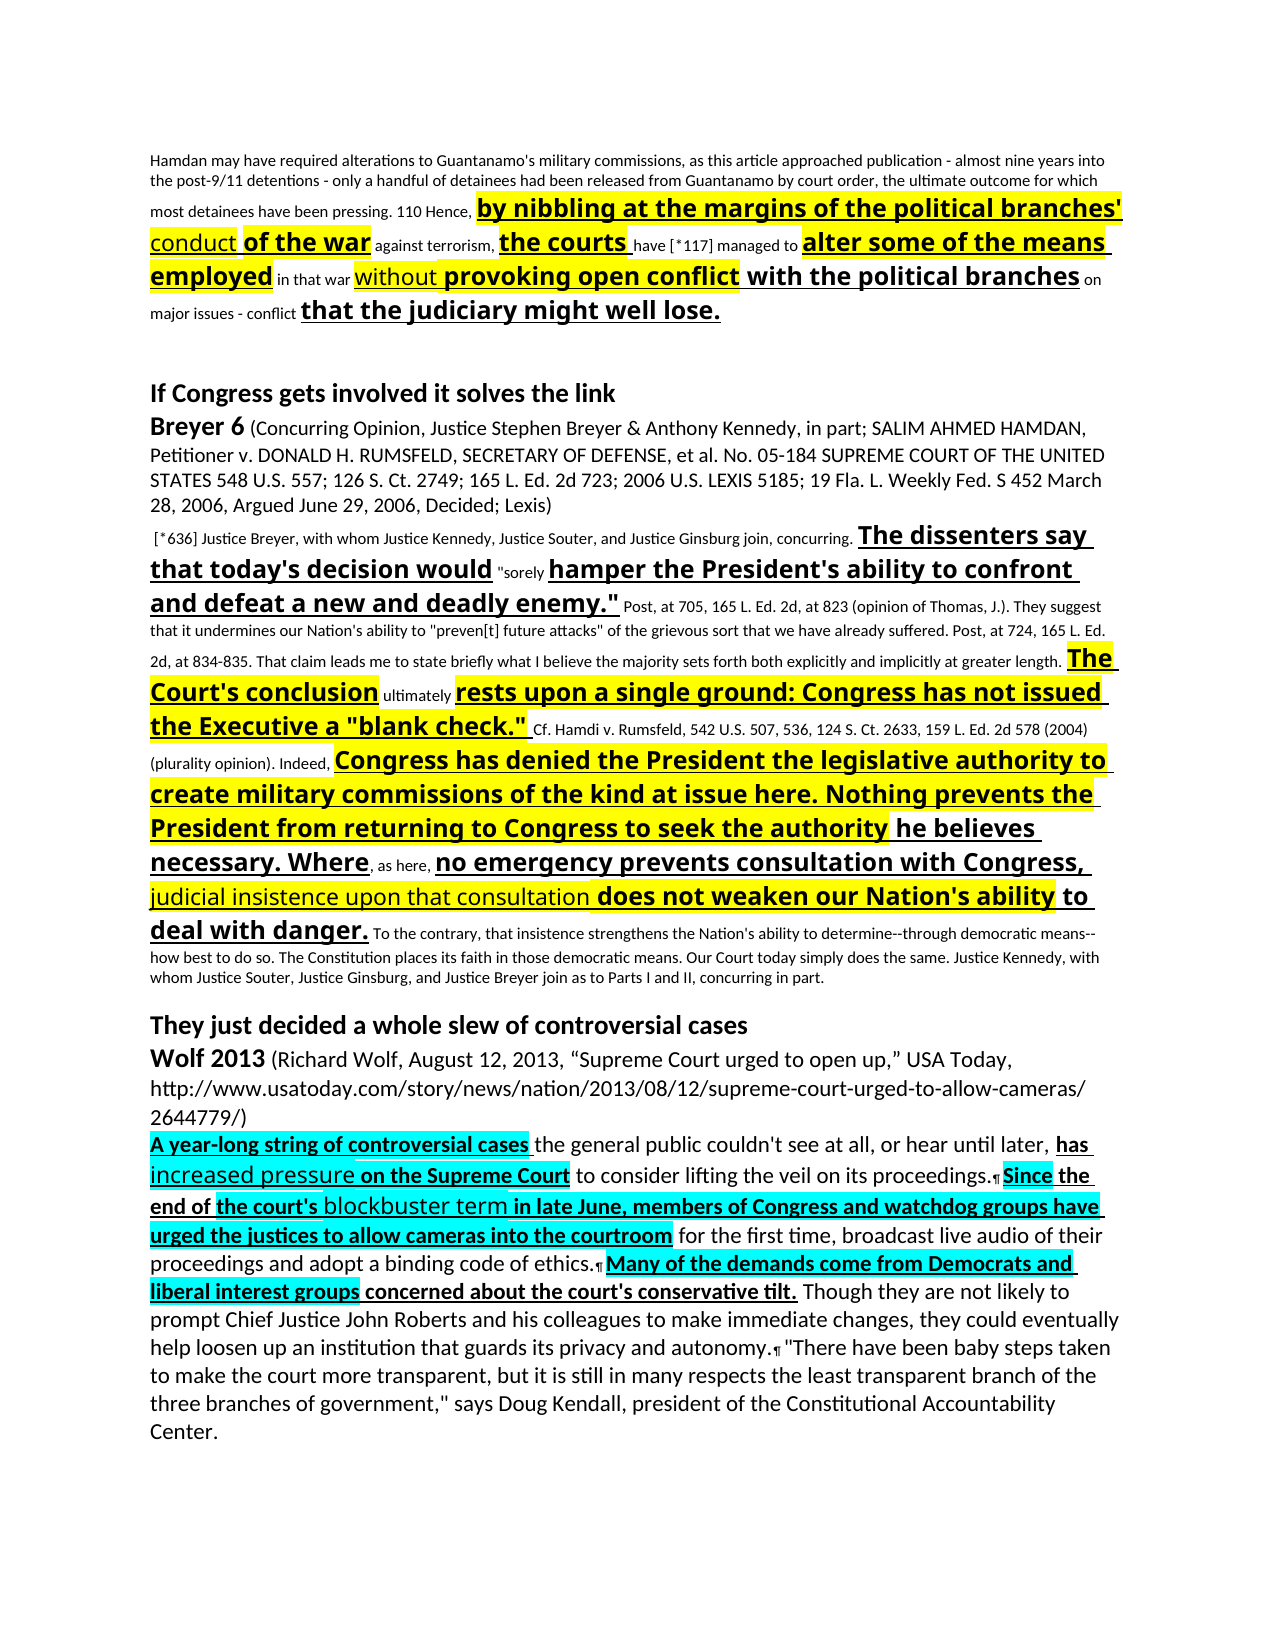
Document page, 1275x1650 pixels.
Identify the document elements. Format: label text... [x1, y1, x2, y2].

subtitle They just decided a whole slew of controversial cases [150, 1008, 1125, 1042]
text Breyer 6 (Concurring Opinion, Justice Stephen Breyer & Anthony Kennedy, in part; SALIM AHMED HAMDAN, Petitioner v. DONALD H. RUMSFELD, SECRETARY OF DEFENSE, et al. No. 05-184 SUPREME COURT OF THE UNITED STATES 548 U.S. 557; 126 S. Ct. 2749; 165 L. Ed. 2d 723; 2006 U.S. LEXIS 5185; 19 Fla. L. Weekly Fed. S 452 March 28, 2006, Argued June 29, 2006, Decided; Lexis) [150, 409, 1125, 518]
subtitle If Congress gets involved it solves the link [150, 376, 1125, 409]
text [150, 150, 1125, 327]
text A year-long string of controversial cases the general public couldn't see at all, or hear until later, has increased pressure on the Supreme Court to consider lifting the veil on its proceedings.¶ Since the end of the court's blockbuster term in late June, members of Congress and watchdog groups have urged the justices to allow cameras into the courtroom for the first time, broadcast live audio of their proceedings and adopt a binding code of ethics.¶ Many of the demands come from Democrats and liberal interest groups concerned about the court's conservative tilt. Though they are not likely to prompt Chief Justice John Roberts and his colleagues to make immediate changes, they could eventually help loosen up an institution that guards its privacy and autonomy.¶ "There have been baby steps taken to make the court more transparent, but it is still in many respects the least transparent branch of the three branches of government," says Doug Kendall, president of the Constitutional Accountability Center. [150, 1131, 1125, 1445]
text Wolf 2013 (Richard Wolf, August 12, 2013, “Supreme Court urged to open up,” USA Today, http://www.usatoday.com/story/news/nation/2013/08/12/supreme-court-urged-to-allow-cameras/2644779/) [150, 1042, 1125, 1131]
text [*636] Justice Breyer, with whom Justice Kennedy, Justice Souter, and Justice Ginsburg join, concurring. The dissenters say that today's decision would "sorely hamper the President's ability to confront and defeat a new and deadly enemy." Post, at 705, 165 L. Ed. 2d, at 823 (opinion of Thomas, J.). They suggest that it undermines our Nation's ability to "preven[t] future attacks" of the grievous sort that we have already suffered. Post, at 724, 165 L. Ed. 2d, at 834-835. That claim leads me to state briefly what I believe the majority sets forth both explicitly and implicitly at greater length. The Court's conclusion ultimately rests upon a single ground: Congress has not issued the Executive a "blank check." Cf. Hamdi v. Rumsfeld, 542 U.S. 507, 536, 124 S. Ct. 2633, 159 L. Ed. 2d 578 (2004) (plurality opinion). Indeed, Congress has denied the President the legislative authority to create military commissions of the kind at issue here. Nothing prevents the President from returning to Congress to seek the authority he believes necessary. Where, as here, no emergency prevents consultation with Congress, judicial insistence upon that consultation does not weaken our Nation's ability to deal with danger. To the contrary, that insistence strengthens the Nation's ability to determine--through democratic means-- how best to do so. The Constitution places its faith in those democratic means. Our Court today simply does the same. Justice Kennedy, with whom Justice Souter, Justice Ginsburg, and Justice Breyer join as to Parts I and II, concurring in part. [150, 518, 1125, 988]
